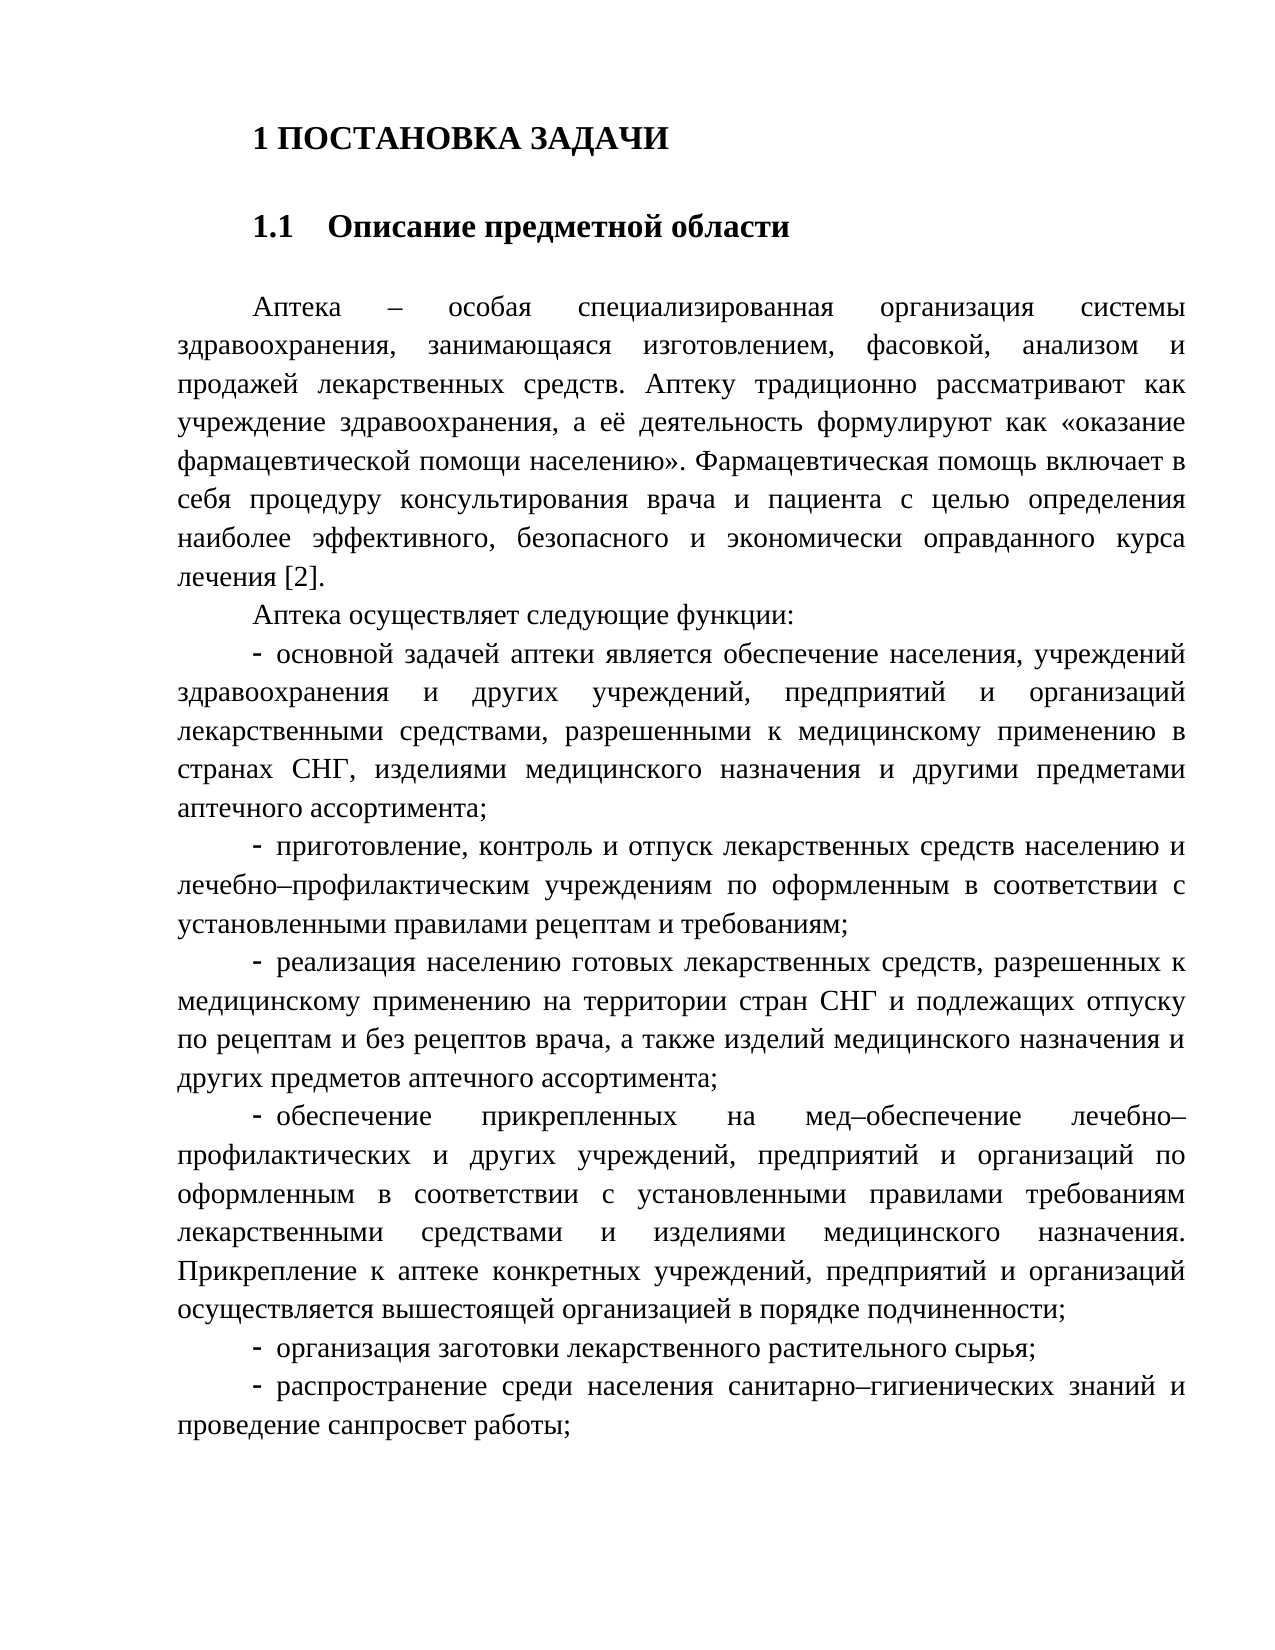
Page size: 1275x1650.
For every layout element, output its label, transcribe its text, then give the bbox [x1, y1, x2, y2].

list распространение среди населения санитарно–гигиенических знаний и проведение санпросвет работы; [177, 1368, 1186, 1441]
list основной задачей аптеки является обеспечение населения, учреждений здравоохранения и других учреждений, предприятий и организаций лекарственными средствами, разрешенными к медицинскому применению в странах СНГ, изделиями медицинского назначения и другими предметами аптечного ассортимента; [177, 636, 1186, 823]
subtitle ПОСТАНОВКА ЗАДАЧИ [177, 118, 1186, 156]
list организация заготовки лекарственного растительного сырья; [177, 1330, 1186, 1363]
list приготовление, контроль и отпуск лекарственных средств населению и лечебно–профилактическим учреждениям по оформленным в соответствии с установленными правилами рецептам и требованиям; [177, 828, 1186, 939]
subtitle Описание предметной области [177, 206, 1186, 244]
list обеспечение прикрепленных на мед–обеспечение лечебно–профилактических и других учреждений, предприятий и организаций по оформленным в соответствии с установленными правилами требованиям лекарственными средствами и изделиями медицинского назначения. Прикрепление к аптеке конкретных учреждений, предприятий и организаций осуществляется вышестоящей организацией в порядке подчиненности; [177, 1098, 1186, 1325]
list реализация населению готовых лекарственных средств, разрешенных к медицинскому применению на территории стран СНГ и подлежащих отпуску по рецептам и без рецептов врача, а также изделий медицинского назначения и других предметов аптечного ассортимента; [177, 944, 1186, 1093]
text Аптека осуществляет следующие функции: [177, 597, 1186, 631]
text Аптека – особая специализированная организация системы здравоохранения, занимающаяся изготовлением, фасовкой, анализом и продажей лекарственных средств. Аптеку традиционно рассматривают как учреждение здравоохранения, а её деятельность формулируют как «оказание фармацевтической помощи населению». Фармацевтическая помощь включает в себя процедуру консультирования врача и пациента с целью определения наиболее эффективного, безопасного и экономически оправданного курса лечения [2]. [177, 289, 1186, 592]
